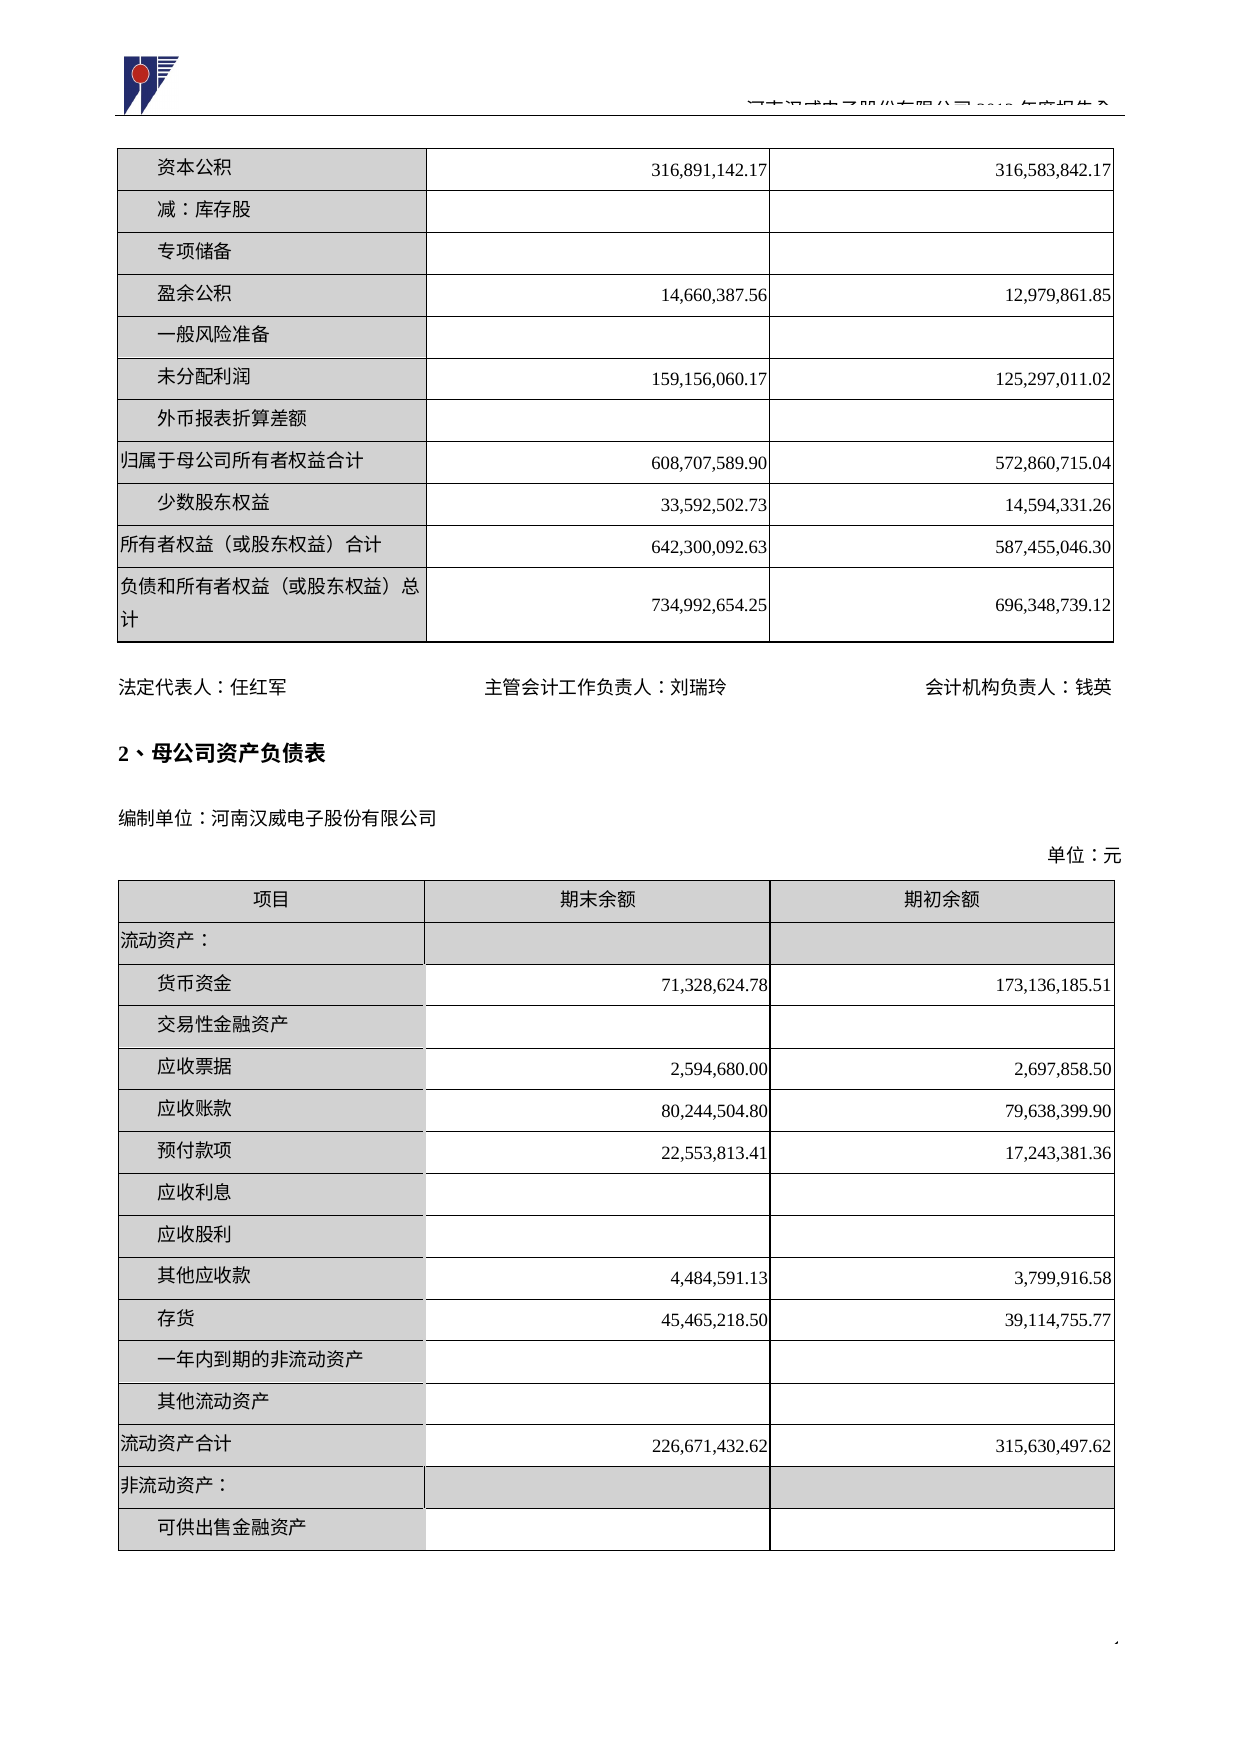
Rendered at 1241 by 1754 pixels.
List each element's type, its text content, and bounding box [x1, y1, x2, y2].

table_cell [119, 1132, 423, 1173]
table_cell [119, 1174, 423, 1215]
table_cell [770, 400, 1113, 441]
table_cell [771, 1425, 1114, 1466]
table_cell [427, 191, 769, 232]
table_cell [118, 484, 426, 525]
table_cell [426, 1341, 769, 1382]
text 法定代表人：任红军 主管会计工作负责人：刘瑞玲 会计机构负责人：钱英 [118, 674, 1138, 700]
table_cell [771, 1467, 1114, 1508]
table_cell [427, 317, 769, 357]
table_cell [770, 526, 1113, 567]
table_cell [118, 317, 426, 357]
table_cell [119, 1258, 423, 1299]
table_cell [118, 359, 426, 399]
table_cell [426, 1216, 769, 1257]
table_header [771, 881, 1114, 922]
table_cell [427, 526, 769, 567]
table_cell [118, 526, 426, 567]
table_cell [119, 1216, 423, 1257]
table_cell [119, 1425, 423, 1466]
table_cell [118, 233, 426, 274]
text 单位：元 [102, 842, 1122, 868]
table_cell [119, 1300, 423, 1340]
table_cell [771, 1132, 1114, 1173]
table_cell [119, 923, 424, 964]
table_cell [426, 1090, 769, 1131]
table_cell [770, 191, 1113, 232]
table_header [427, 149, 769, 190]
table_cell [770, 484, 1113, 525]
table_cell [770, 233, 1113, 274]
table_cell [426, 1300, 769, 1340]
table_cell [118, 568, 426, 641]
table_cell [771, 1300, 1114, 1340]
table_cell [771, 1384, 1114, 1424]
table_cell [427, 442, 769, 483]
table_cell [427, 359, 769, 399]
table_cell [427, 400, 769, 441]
text 2、母公司资产负债表 [118, 738, 1138, 768]
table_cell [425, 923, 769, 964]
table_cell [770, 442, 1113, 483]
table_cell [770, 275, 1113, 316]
picture [124, 50, 179, 115]
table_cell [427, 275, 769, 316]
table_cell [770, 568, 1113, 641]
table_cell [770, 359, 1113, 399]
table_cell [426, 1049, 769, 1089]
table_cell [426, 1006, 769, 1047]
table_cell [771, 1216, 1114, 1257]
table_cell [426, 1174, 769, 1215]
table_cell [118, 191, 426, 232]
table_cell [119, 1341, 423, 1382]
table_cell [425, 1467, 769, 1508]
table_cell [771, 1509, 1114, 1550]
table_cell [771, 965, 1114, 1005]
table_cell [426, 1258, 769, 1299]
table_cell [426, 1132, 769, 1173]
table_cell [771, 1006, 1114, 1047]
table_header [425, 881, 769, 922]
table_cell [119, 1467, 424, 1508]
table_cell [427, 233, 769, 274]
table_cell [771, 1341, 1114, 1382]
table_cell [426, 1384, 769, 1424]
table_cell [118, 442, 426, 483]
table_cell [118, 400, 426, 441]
text 编制单位：河南汉威电子股份有限公司 [118, 805, 1138, 830]
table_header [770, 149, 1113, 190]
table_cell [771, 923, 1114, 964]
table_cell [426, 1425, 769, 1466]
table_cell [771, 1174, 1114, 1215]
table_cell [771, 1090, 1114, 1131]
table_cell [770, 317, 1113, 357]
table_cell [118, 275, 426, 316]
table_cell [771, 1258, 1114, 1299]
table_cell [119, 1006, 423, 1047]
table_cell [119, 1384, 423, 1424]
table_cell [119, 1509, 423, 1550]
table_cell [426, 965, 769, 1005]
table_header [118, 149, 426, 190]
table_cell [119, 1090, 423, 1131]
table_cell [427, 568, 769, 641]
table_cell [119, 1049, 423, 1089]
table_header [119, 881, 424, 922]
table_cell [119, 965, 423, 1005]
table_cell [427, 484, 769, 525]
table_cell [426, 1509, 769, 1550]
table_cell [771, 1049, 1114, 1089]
